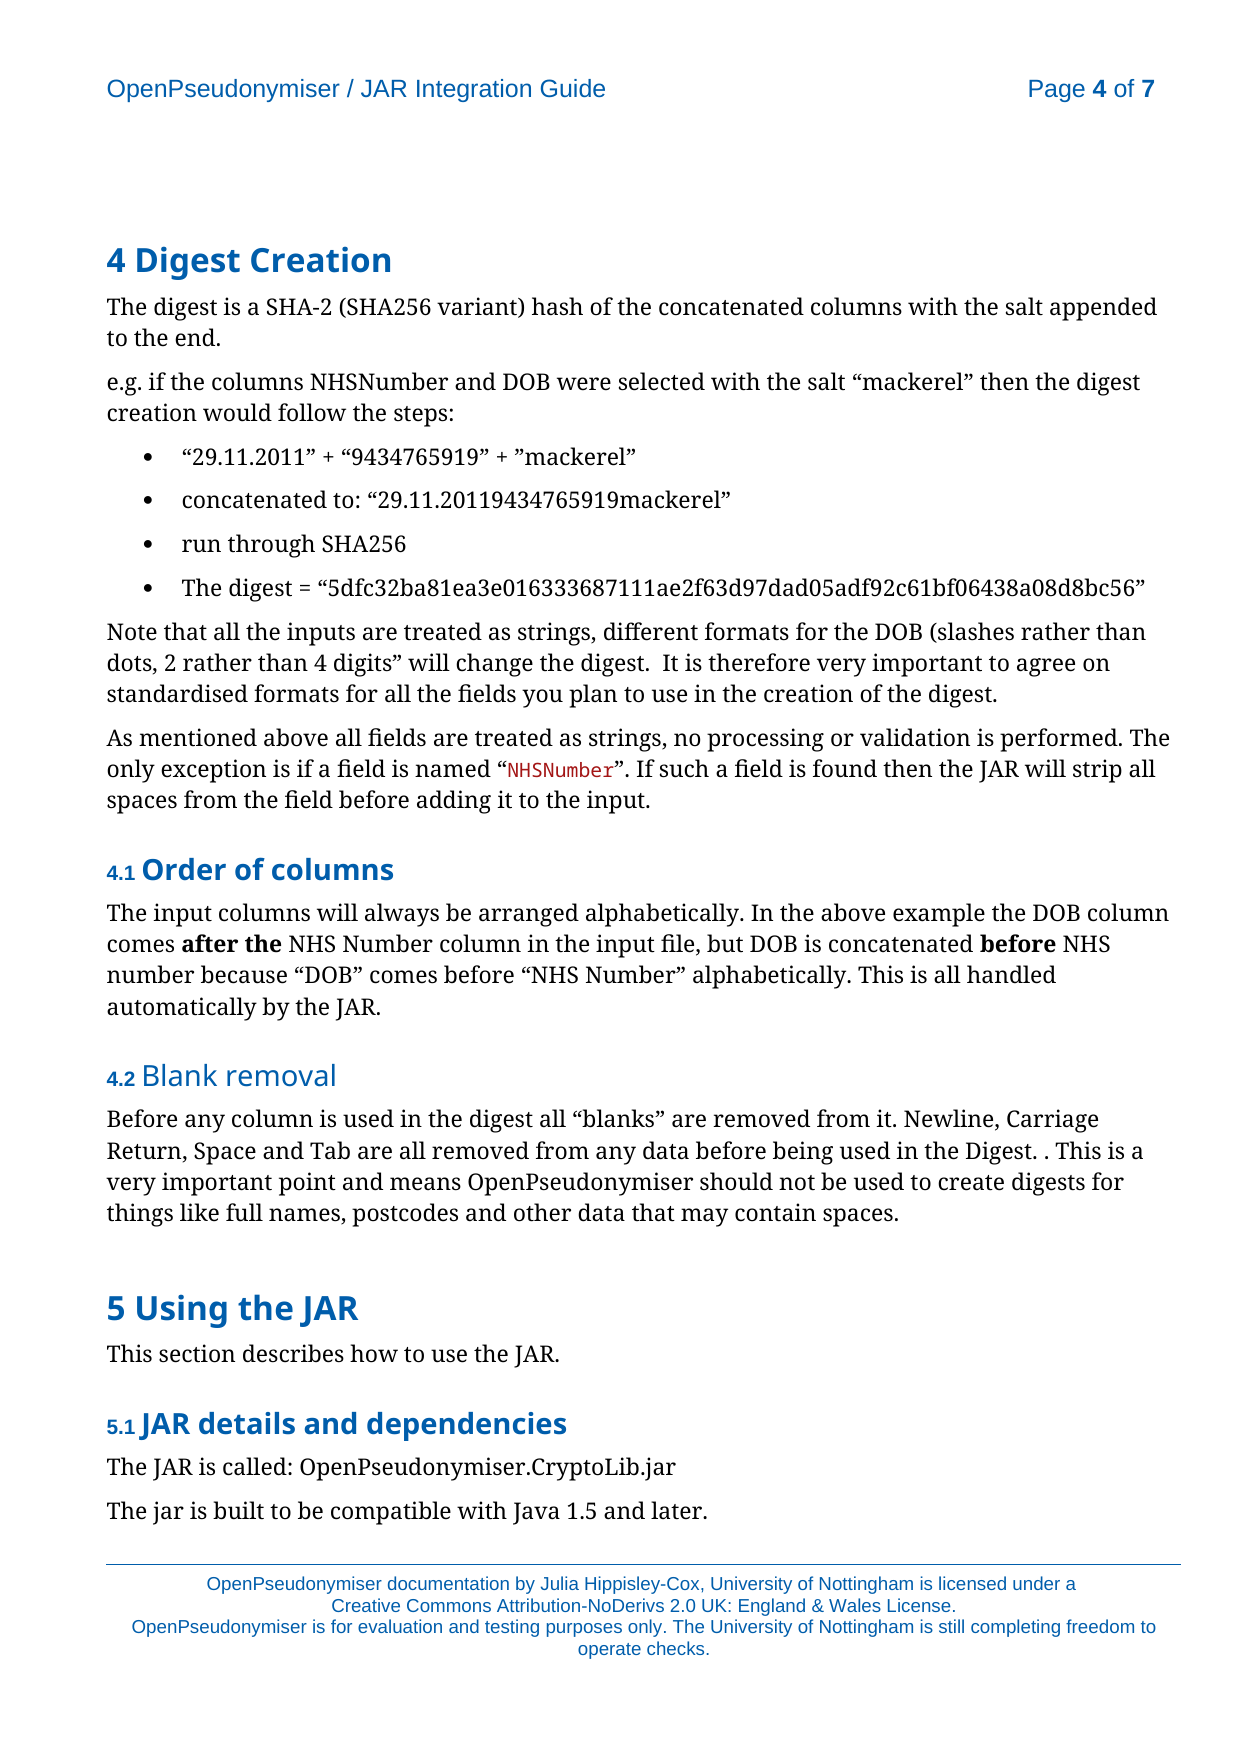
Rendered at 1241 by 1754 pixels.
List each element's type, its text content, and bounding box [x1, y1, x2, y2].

subtitle Order of columns [106, 849, 1181, 889]
subtitle JAR details and dependencies [106, 1403, 1181, 1443]
list “29.11.2011” + “9434765919” + ”mackerel” [144, 441, 1181, 472]
list concatenated to: “29.11.20119434765919mackerel” [144, 484, 1181, 516]
subtitle Blank removal [106, 1055, 1181, 1095]
list The digest = “5dfc32ba81ea3e016333687111ae2f63d97dad05adf92c61bf06438a08d8bc56” [144, 572, 1181, 603]
text e.g. if the columns NHSNumber and DOB were selected with the salt “mackerel” then the digest creation would follow the steps: [106, 366, 1181, 428]
text The digest is a SHA-2 (SHA256 variant) hash of the concatenated columns with the salt appended to the end. [106, 291, 1181, 353]
text As mentioned above all fields are treated as strings, no processing or validation is performed. The only exception is if a field is named “NHSNumber”. If such a field is found then the JAR will strip all spaces from the field before adding it to the input. [106, 722, 1181, 816]
text Before any column is used in the digest all “blanks” are removed from it. Newline, Carriage Return, Space and Tab are all removed from any data before being used in the Digest. . This is a very important point and means OpenPseudonymiser should not be used to create digests for things like full names, postcodes and other data that may contain spaces. [106, 1103, 1181, 1228]
list run through SHA256 [144, 528, 1181, 559]
text Note that all the inputs are treated as strings, different formats for the DOB (slashes rather than dots, 2 rather than 4 digits” will change the digest. It is therefore very important to agree on standardised formats for all the fields you plan to use in the creation of the digest. [106, 616, 1181, 709]
subtitle Using the JAR [106, 1284, 1181, 1330]
text The jar is built to be compatible with Java 1.5 and later. [106, 1495, 1181, 1526]
subtitle Digest Creation [106, 237, 1181, 282]
text The JAR is called: OpenPseudonymiser.CryptoLib.jar [106, 1451, 1181, 1482]
text This section describes how to use the JAR. [106, 1338, 1181, 1369]
text The input columns will always be arranged alphabetically. In the above example the DOB column comes after the NHS Number column in the input file, but DOB is concatenated before NHS number because “DOB” comes before “NHS Number” alphabetically. This is all handled automatically by the JAR. [106, 897, 1181, 1022]
